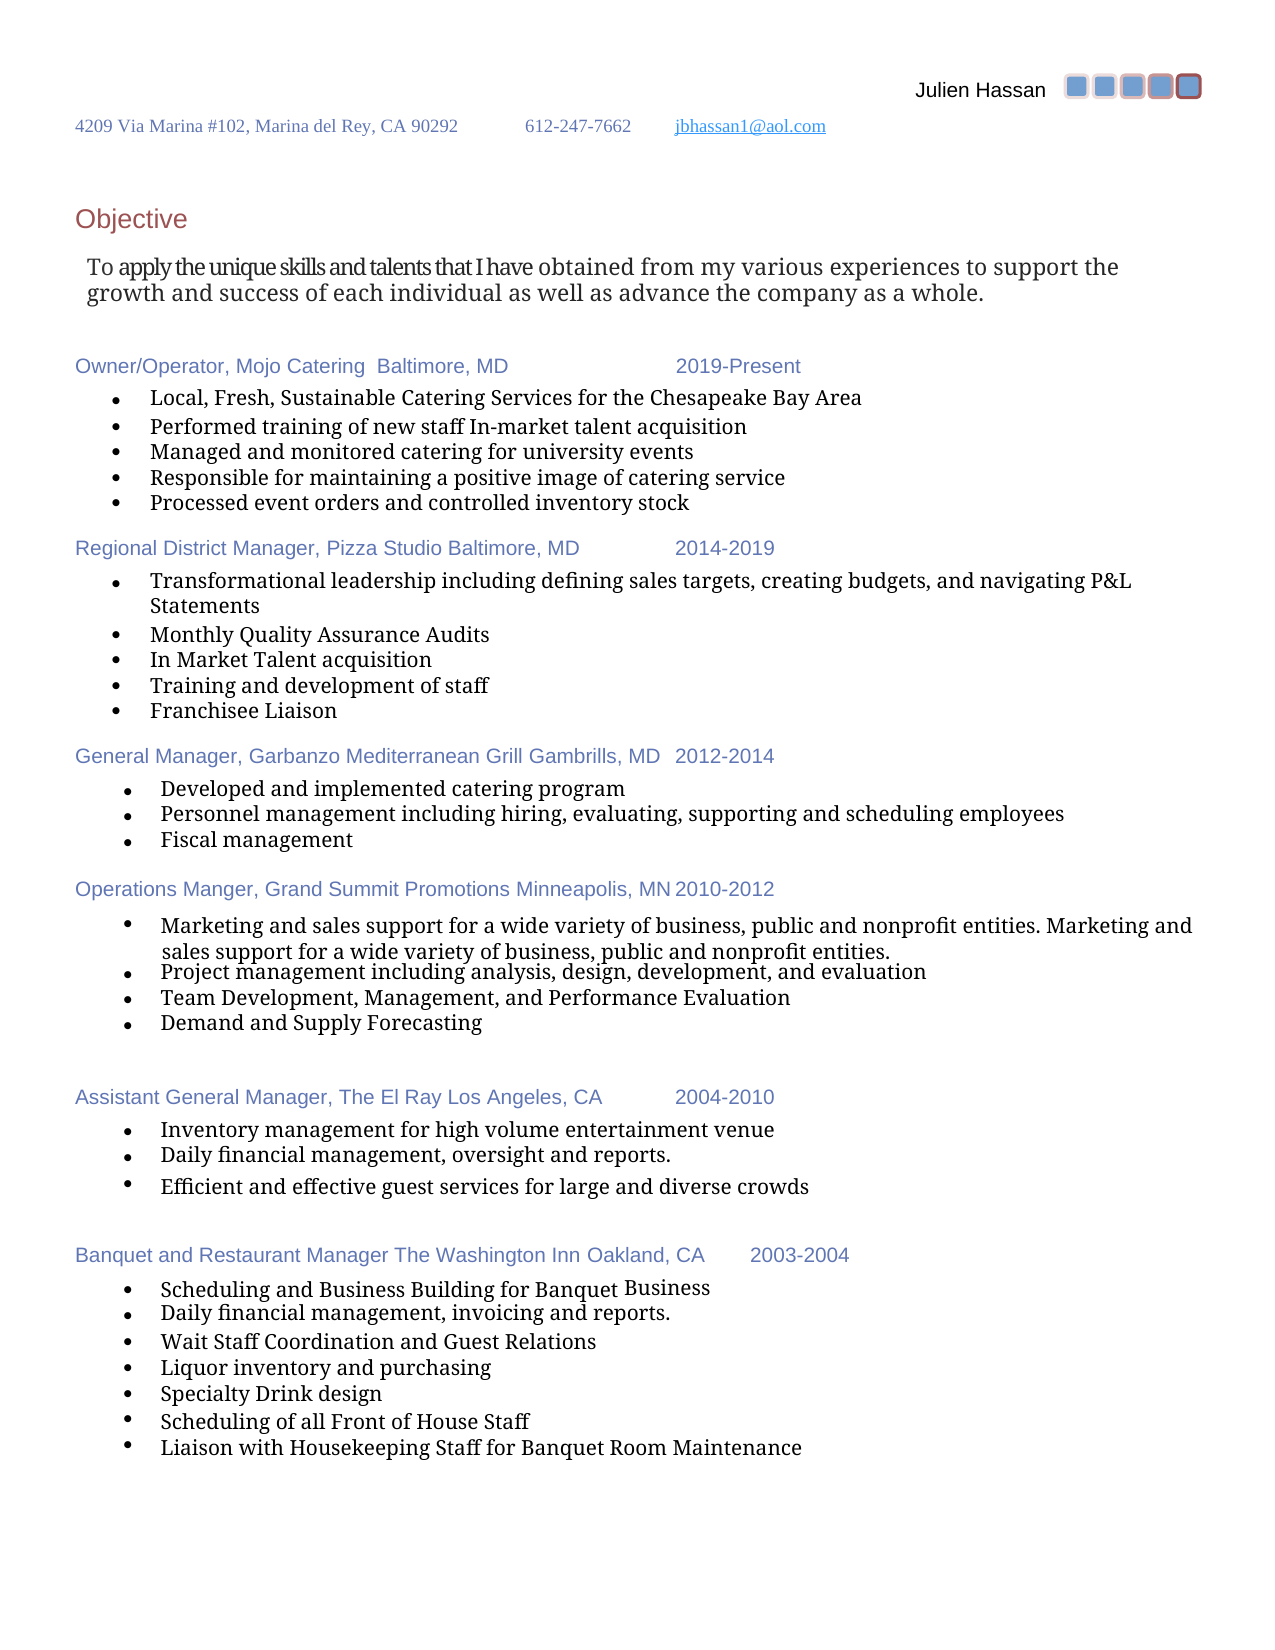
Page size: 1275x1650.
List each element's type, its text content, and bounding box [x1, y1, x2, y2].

list Marketing and sales support for a wide variety of business, public and nonprofit entities. Marketing and sales support for a wide variety of business, public and nonprofit entities. [124, 911, 1200, 962]
list Scheduling of all Front of House Staff [124, 1406, 1200, 1432]
list Developed and implemented catering program [124, 779, 1200, 804]
list Project management including analysis, design, development, and evaluation [124, 962, 1200, 987]
list Scheduling and Business Building for Banquet Business [124, 1277, 1200, 1303]
list Daily financial management, invoicing and reports. [124, 1303, 1200, 1329]
list Personnel management including hiring, evaluating, supporting and scheduling employees [124, 804, 1200, 830]
list Demand and Supply Forecasting [124, 1013, 1200, 1038]
list Local, Fresh, Sustainable Catering Services for the Chesapeake Bay Area [112, 388, 1200, 414]
subtitle Banquet and Restaurant Manager The Washington Inn Oakland, CA 2003-2004 [75, 1243, 1200, 1267]
subtitle Objective [75, 203, 1200, 234]
list Performed training of new staff In-market talent acquisition [112, 414, 1200, 439]
list Managed and monitored catering for university events [112, 439, 1200, 465]
list Wait Staff Coordination and Guest Relations [124, 1329, 1200, 1354]
subtitle Regional District Manager, Pizza Studio Baltimore, MD 2014-2019 [75, 536, 1200, 560]
text To apply the unique skills and talents that I have obtained from my various experiences to support the growth and success of each individual as well as advance the company as a whole. [87, 255, 1152, 306]
subtitle Owner/Operator, Mojo Catering Baltimore, MD 2019-Present [75, 354, 1200, 378]
list In Market Talent acquisition [112, 647, 1200, 673]
list Monthly Quality Assurance Audits [112, 622, 1200, 647]
list Responsible for maintaining a positive image of catering service [112, 465, 1200, 490]
list Liquor inventory and purchasing [124, 1354, 1200, 1380]
subtitle Operations Manger, Grand Summit Promotions Minneapolis, MN 2010-2012 [75, 876, 1200, 900]
list Daily financial management, oversight and reports. [124, 1145, 1200, 1171]
list Liaison with Housekeeping Staff for Banquet Room Maintenance [124, 1432, 1200, 1458]
list Specialty Drink design [124, 1380, 1200, 1406]
subtitle Assistant General Manager, The El Ray Los Angeles, CA 2004-2010 [75, 1085, 1200, 1109]
list Efficient and effective guest services for large and diverse crowds [124, 1171, 1200, 1196]
list Inventory management for high volume entertainment venue [124, 1119, 1200, 1145]
list Franchisee Liaison [112, 698, 1200, 723]
list Team Development, Management, and Performance Evaluation [124, 987, 1200, 1013]
subtitle General Manager, Garbanzo Mediterranean Grill Gambrills, MD 2012-2014 [75, 744, 1200, 768]
list Training and development of staff [112, 673, 1200, 698]
list Processed event orders and controlled inventory stock [112, 490, 1200, 515]
list Transformational leadership including defining sales targets, creating budgets, and navigating P&L Statements [112, 571, 1200, 622]
list Fiscal management [124, 830, 1200, 856]
